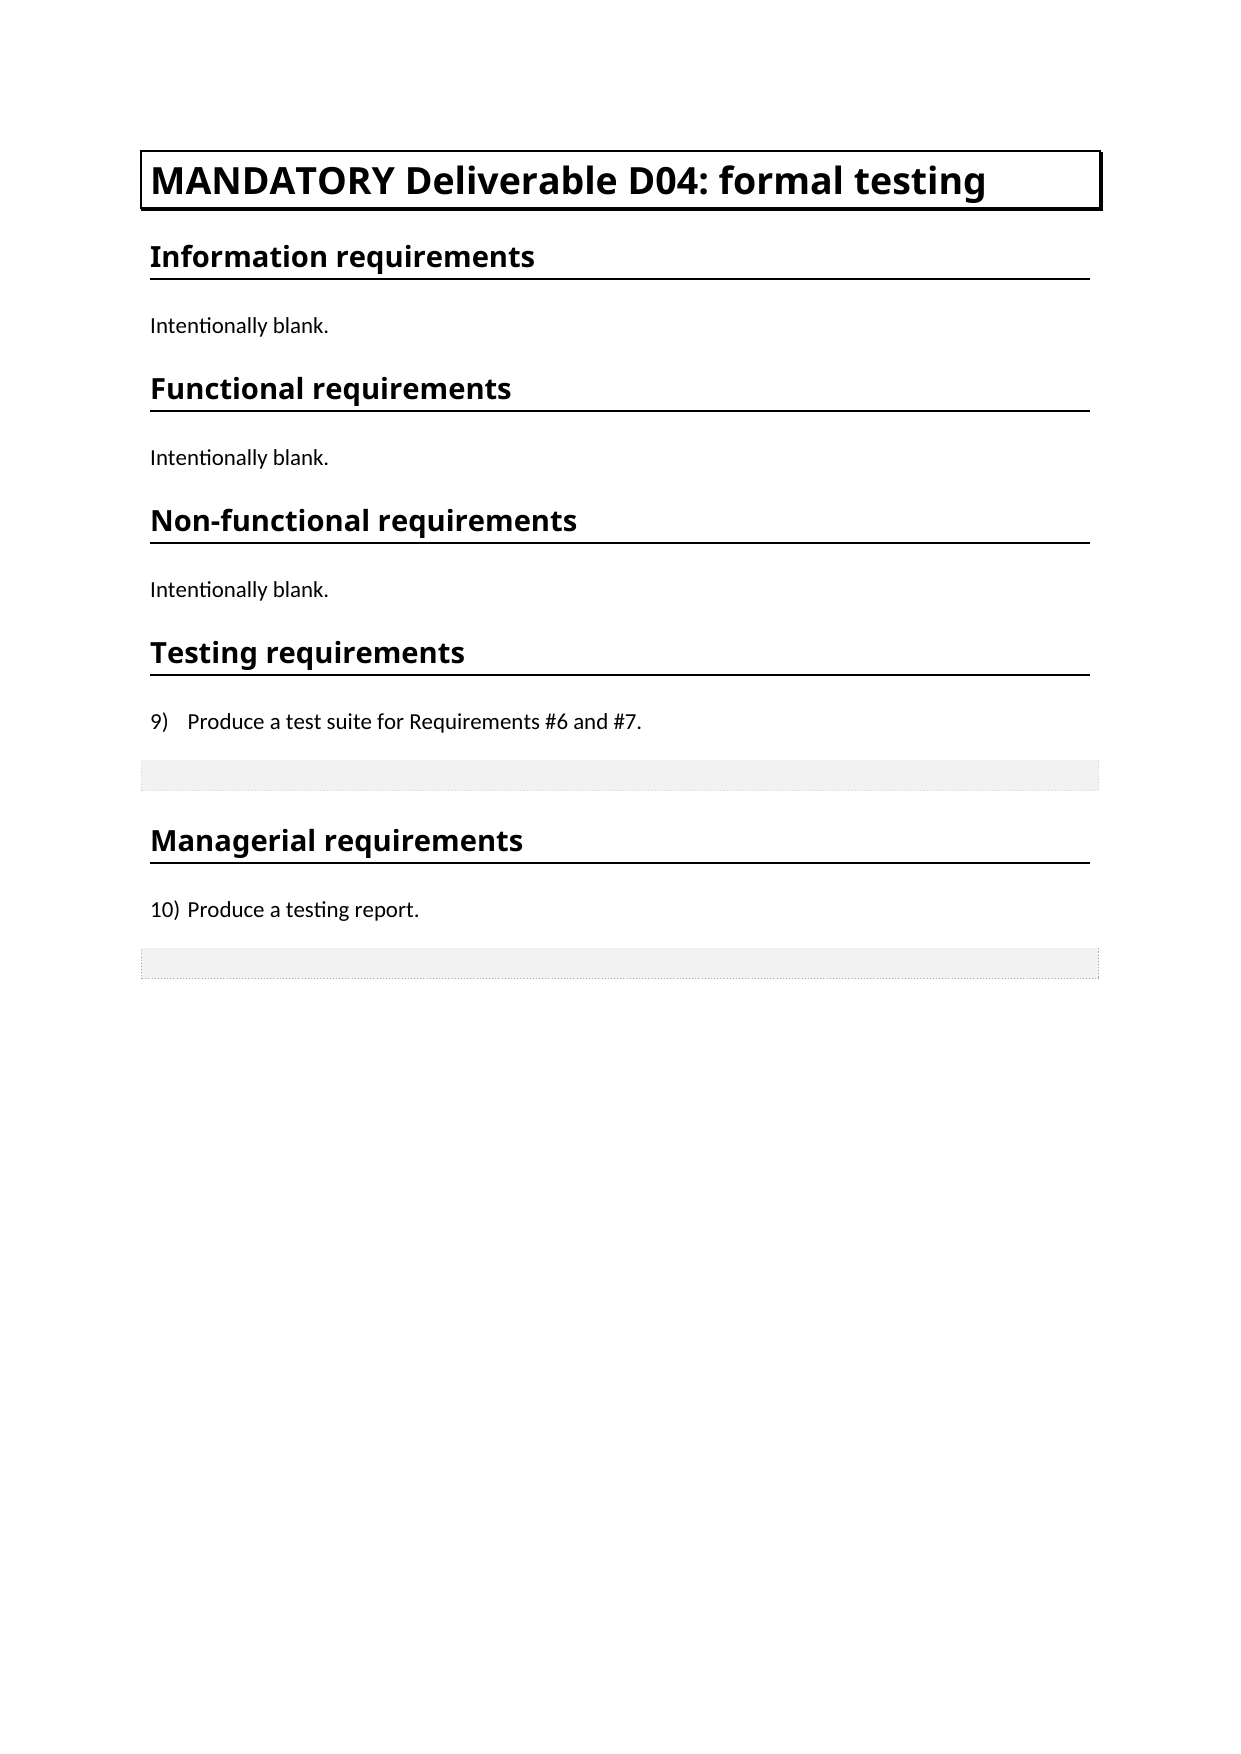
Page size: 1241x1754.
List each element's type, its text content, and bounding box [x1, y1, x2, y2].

subtitle Non-functional requirements [150, 500, 1090, 542]
text Intentionally blank. [150, 443, 1090, 471]
text Intentionally blank. [150, 311, 1090, 339]
subtitle Testing requirements [150, 632, 1090, 674]
list Produce a test suite for Requirements #6 and #7. [150, 707, 1090, 735]
subtitle Managerial requirements [150, 821, 1090, 862]
subtitle Functional requirements [150, 368, 1090, 410]
subtitle Information requirements [150, 236, 1090, 278]
subtitle MANDATORY Deliverable D04: formal testing [142, 152, 1099, 207]
text Intentionally blank. [150, 575, 1090, 603]
list Produce a testing report. [150, 895, 1090, 923]
